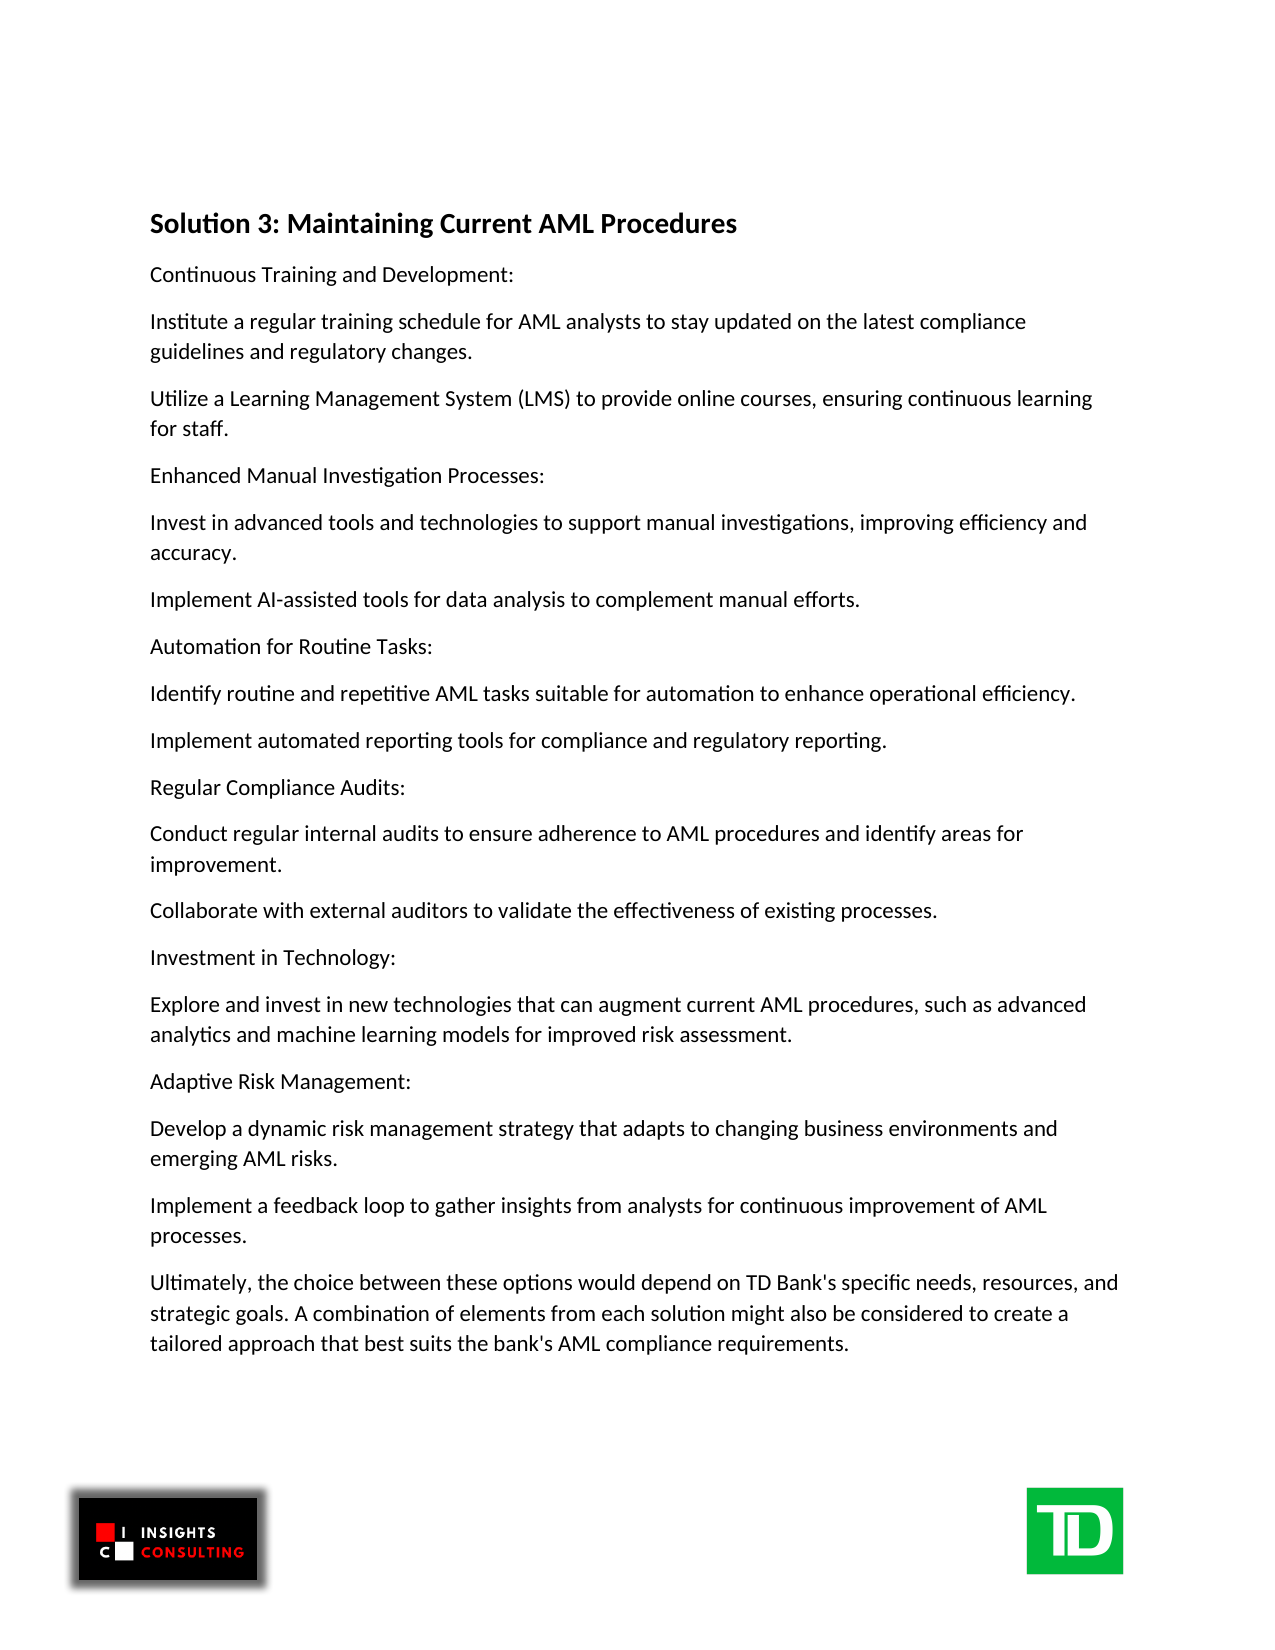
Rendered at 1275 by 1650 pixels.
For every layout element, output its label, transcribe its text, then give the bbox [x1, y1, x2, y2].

text Develop a dynamic risk management strategy that adapts to changing business environments and emerging AML risks. [150, 1114, 1125, 1173]
text Utilize a Learning Management System (LMS) to provide online courses, ensuring continuous learning for staff. [150, 384, 1125, 442]
text Conduct regular internal audits to ensure adherence to AML procedures and identify areas for improvement. [150, 819, 1125, 878]
text Implement automated reporting tools for compliance and regulatory reporting. [150, 726, 1125, 754]
text Regular Compliance Audits: [150, 773, 1125, 801]
text Invest in advanced tools and technologies to support manual investigations, improving efficiency and accuracy. [150, 508, 1125, 566]
text Automation for Routine Tasks: [150, 632, 1125, 660]
text Enhanced Manual Investigation Processes: [150, 461, 1125, 489]
text Investment in Technology: [150, 943, 1125, 972]
text Collaborate with external auditors to validate the effectiveness of existing processes. [150, 897, 1125, 925]
picture [1018, 1487, 1125, 1575]
text Continuous Training and Development: [150, 260, 1125, 288]
text Implement a feedback loop to gather insights from analysts for continuous improvement of AML processes. [150, 1191, 1125, 1250]
text Explore and invest in new technologies that can augment current AML procedures, such as advanced analytics and machine learning models for improved risk assessment. [150, 990, 1125, 1049]
text Institute a regular training schedule for AML analysts to stay updated on the latest compliance guidelines and regulatory changes. [150, 307, 1125, 365]
text Implement AI-assisted tools for data analysis to complement manual efforts. [150, 585, 1125, 613]
text Identify routine and repetitive AML tasks suitable for automation to enhance operational efficiency. [150, 679, 1125, 707]
text Solution 3: Maintaining Current AML Procedures [150, 205, 1125, 241]
text Ultimately, the choice between these options would depend on TD Bank's specific needs, resources, and strategic goals. A combination of elements from each solution might also be considered to create a tailored approach that best suits the bank's AML compliance requirements. [150, 1268, 1125, 1357]
text Adaptive Risk Management: [150, 1067, 1125, 1096]
picture [81, 1500, 255, 1578]
